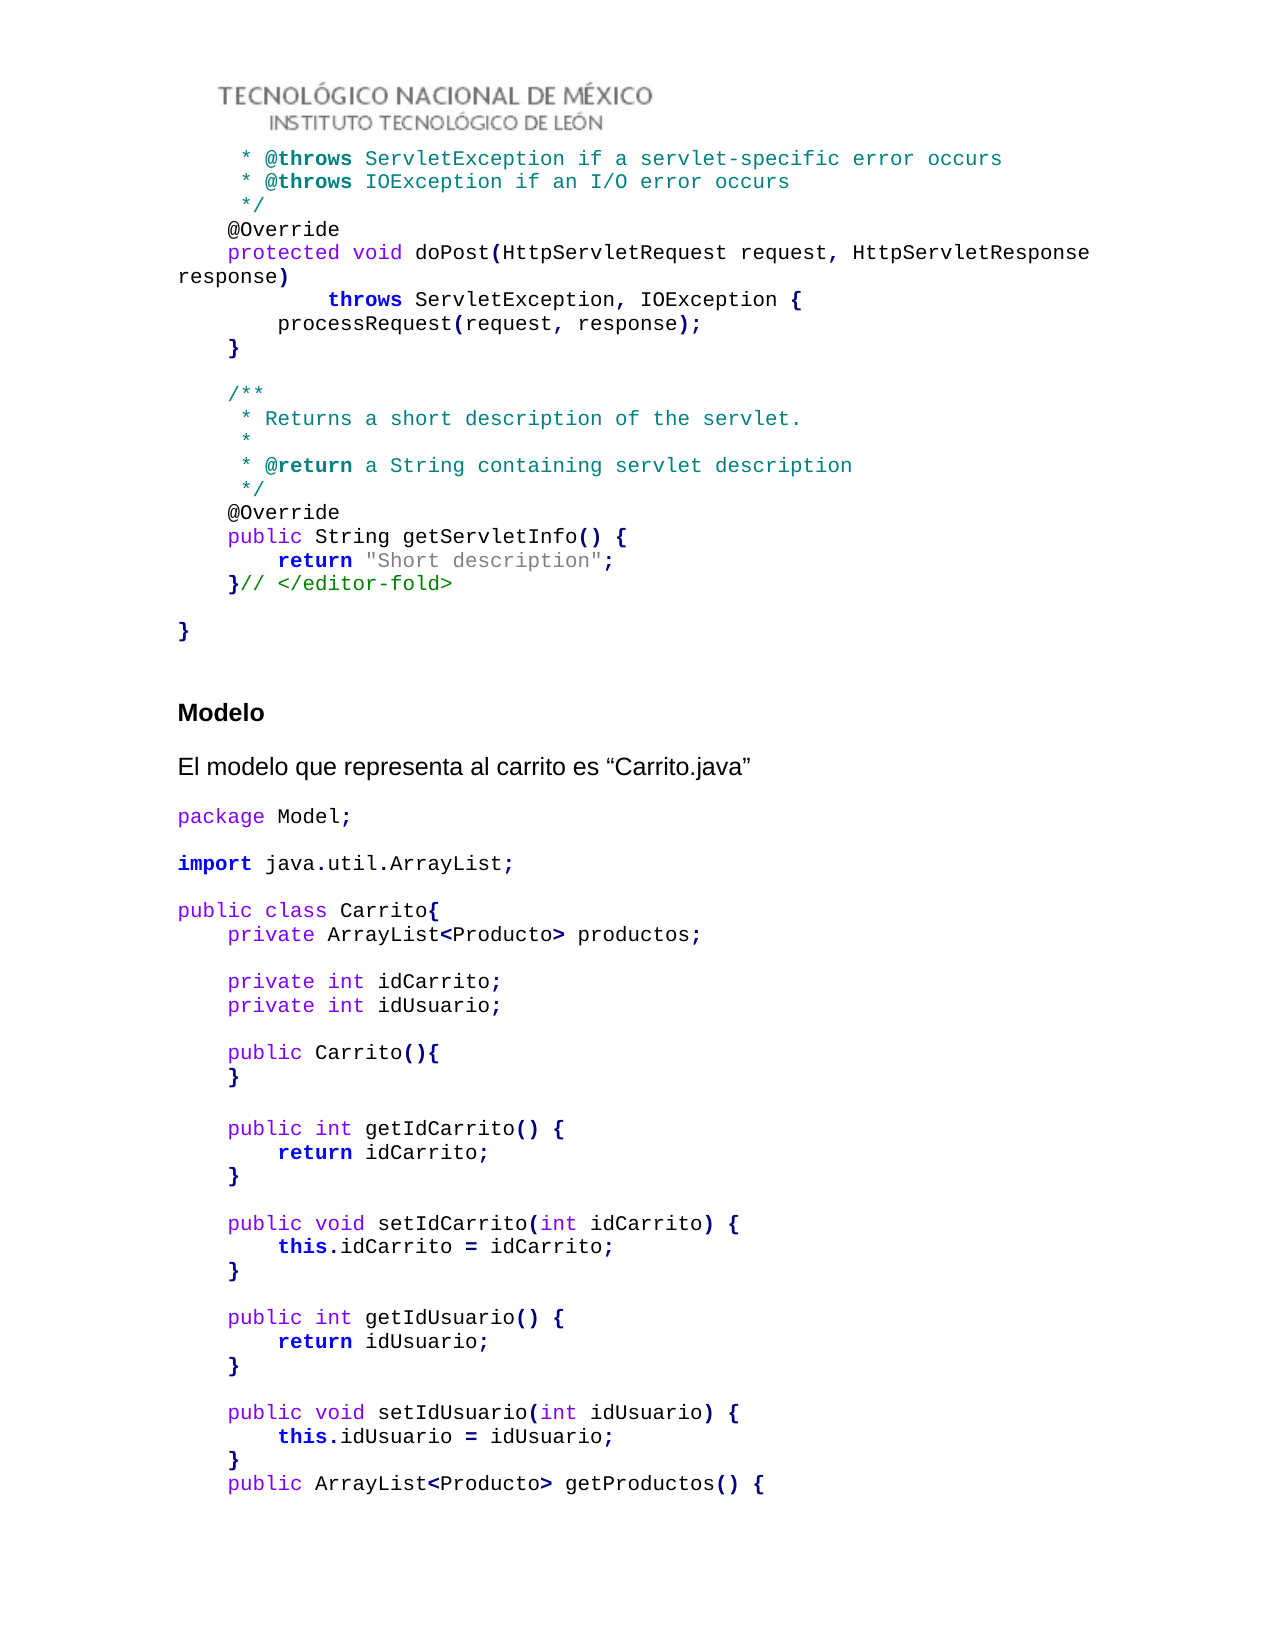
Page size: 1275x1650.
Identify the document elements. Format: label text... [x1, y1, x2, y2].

text } [177, 1166, 1098, 1189]
text }// </editor-fold> [177, 573, 1098, 597]
text */ [177, 479, 1098, 502]
text * @throws ServletException if a servlet-specific error occurs [177, 148, 1098, 171]
text public int getIdUsuario() { [177, 1307, 1098, 1331]
picture [177, 73, 696, 143]
text } [177, 1066, 1098, 1089]
text protected void doPost(HttpServletRequest request, HttpServletResponse response) [177, 242, 1098, 289]
text private int idUsuario; [177, 995, 1098, 1018]
subtitle Modelo [177, 698, 1098, 727]
text processRequest(request, response); [177, 313, 1098, 337]
text */ [177, 195, 1098, 218]
text public void setIdCarrito(int idCarrito) { [177, 1213, 1098, 1236]
text return idUsuario; [177, 1331, 1098, 1355]
text this.idUsuario = idUsuario; [177, 1426, 1098, 1449]
text } [177, 1260, 1098, 1284]
text * @return a String containing servlet description [177, 455, 1098, 479]
text public void setIdUsuario(int idUsuario) { [177, 1402, 1098, 1426]
text @Override [177, 502, 1098, 526]
text } [177, 1355, 1098, 1378]
text * [177, 431, 1098, 455]
text public String getServletInfo() { [177, 526, 1098, 549]
text /** [177, 384, 1098, 408]
text } [177, 337, 1098, 360]
text throws ServletException, IOException { [177, 289, 1098, 313]
text } [177, 621, 1098, 644]
text * @throws IOException if an I/O error occurs [177, 171, 1098, 195]
text public Carrito(){ [177, 1042, 1098, 1066]
text public int getIdCarrito() { [177, 1118, 1098, 1142]
text package Model; [177, 806, 1098, 829]
text public ArrayList<Producto> getProductos() { [177, 1473, 1098, 1497]
text public class Carrito{ [177, 900, 1098, 924]
text private ArrayList<Producto> productos; [177, 924, 1098, 948]
text } [177, 1449, 1098, 1473]
text * Returns a short description of the servlet. [177, 408, 1098, 431]
text this.idCarrito = idCarrito; [177, 1236, 1098, 1260]
text import java.util.ArrayList; [177, 853, 1098, 877]
text return idCarrito; [177, 1142, 1098, 1166]
text @Override [177, 218, 1098, 242]
text El modelo que representa al carrito es “Carrito.java” [177, 752, 1098, 781]
text private int idCarrito; [177, 971, 1098, 995]
text return "Short description"; [177, 549, 1098, 573]
